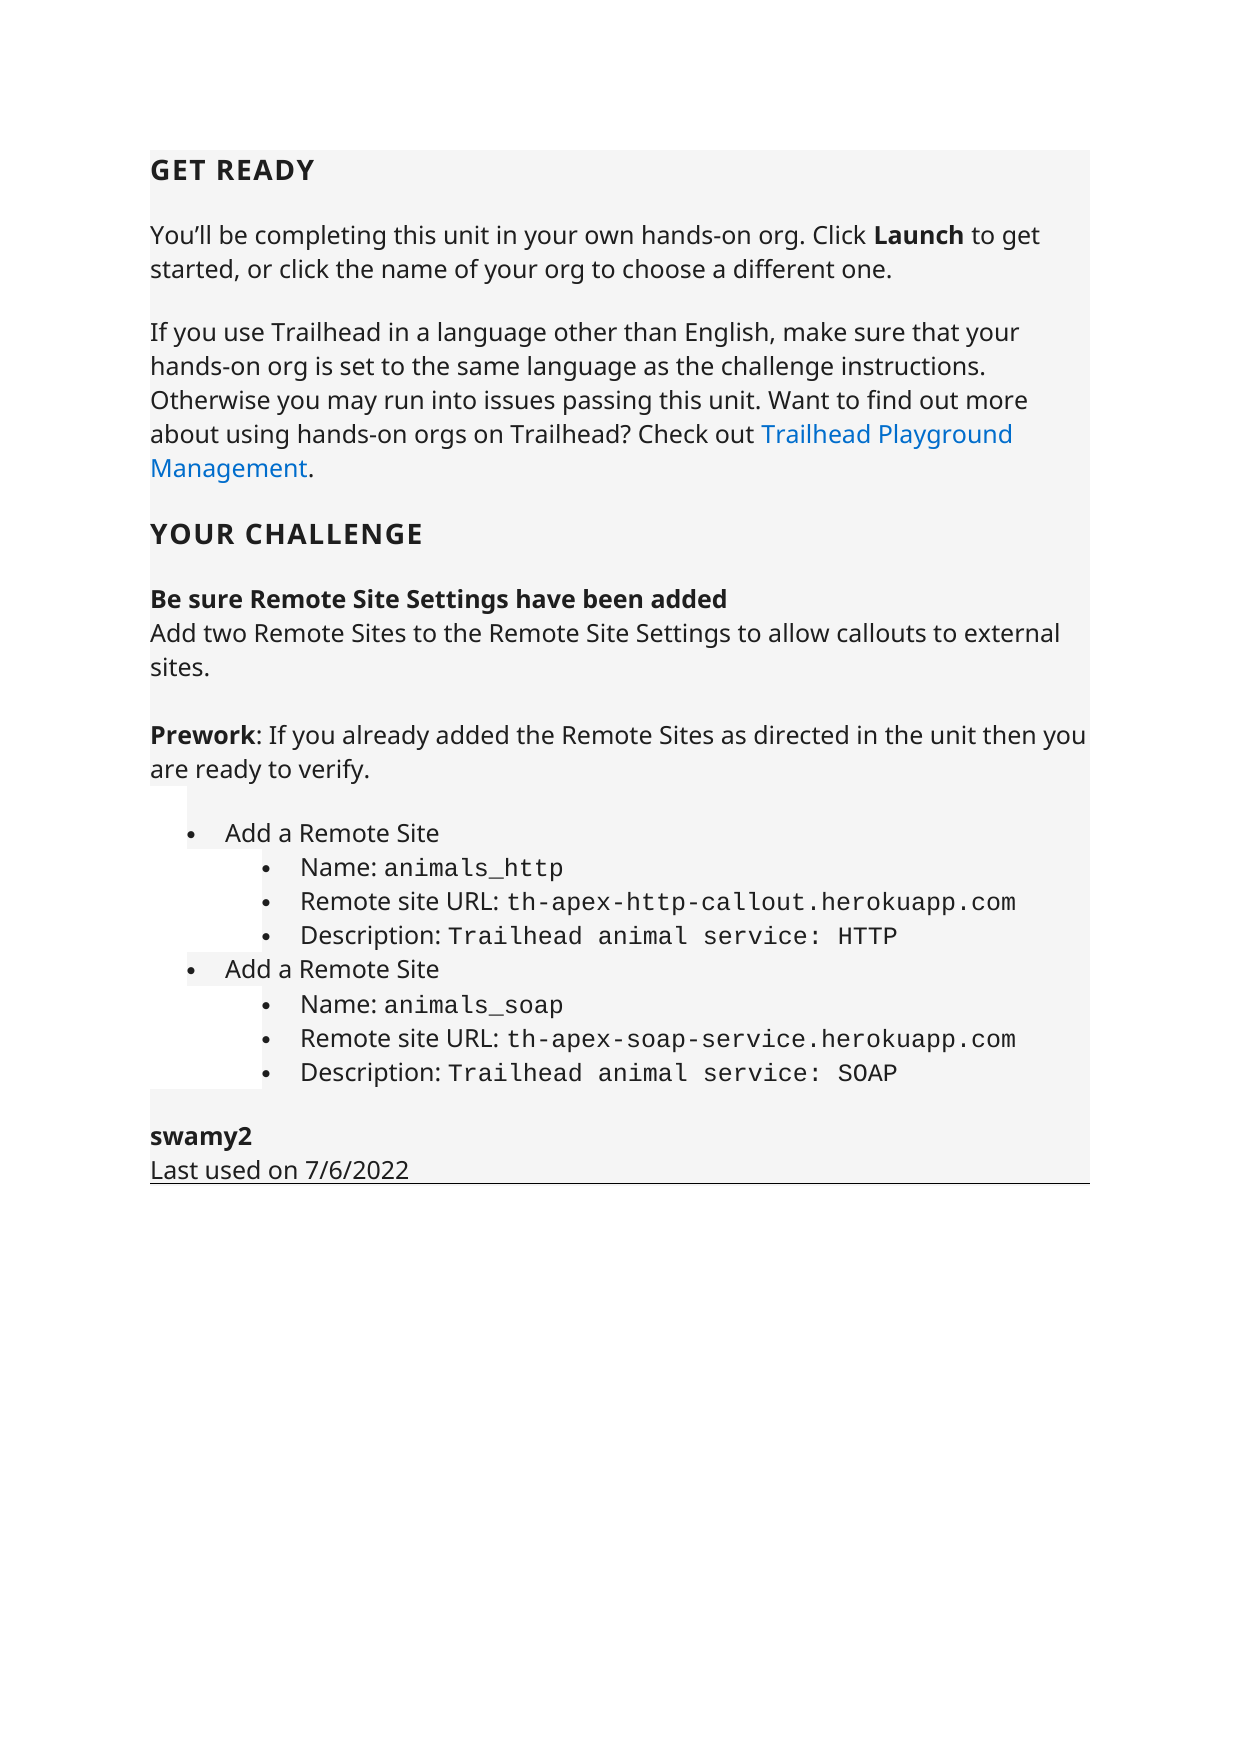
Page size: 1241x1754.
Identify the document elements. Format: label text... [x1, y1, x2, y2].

list Description: Trailhead animal service: SOAP [262, 1055, 1090, 1089]
list Name: animals_http [262, 849, 1090, 884]
text YOUR CHALLENGE [150, 514, 1090, 553]
text Add two Remote Sites to the Remote Site Settings to allow callouts to external sites. Prework: If you already added the Remote Sites as directed in the unit then you are ready to verify. [150, 616, 1090, 786]
text Be sure Remote Site Settings have been added [150, 582, 1090, 616]
list Remote site URL: th-apex-http-callout.herokuapp.com [262, 884, 1090, 918]
list Add a Remote Site [187, 952, 1090, 986]
text You’ll be completing this unit in your own hands-on org. Click Launch to get started, or click the name of your org to choose a different one. [150, 217, 1090, 286]
list Description: Trailhead animal service: HTTP [262, 918, 1090, 952]
list Remote site URL: th-apex-soap-service.herokuapp.com [262, 1021, 1090, 1055]
text swamy2 [150, 1118, 1090, 1152]
text Last used on 7/6/2022 [150, 1152, 1090, 1183]
list Name: animals_soap [262, 986, 1090, 1021]
list Add a Remote Site [187, 815, 1090, 849]
text If you use Trailhead in a language other than English, make sure that your hands-on org is set to the same language as the challenge instructions. Otherwise you may run into issues passing this unit. Want to find out more about using hands-on orgs on Trailhead? Check out Trailhead Playground Management. [150, 315, 1090, 485]
text GET READY [150, 150, 1090, 188]
